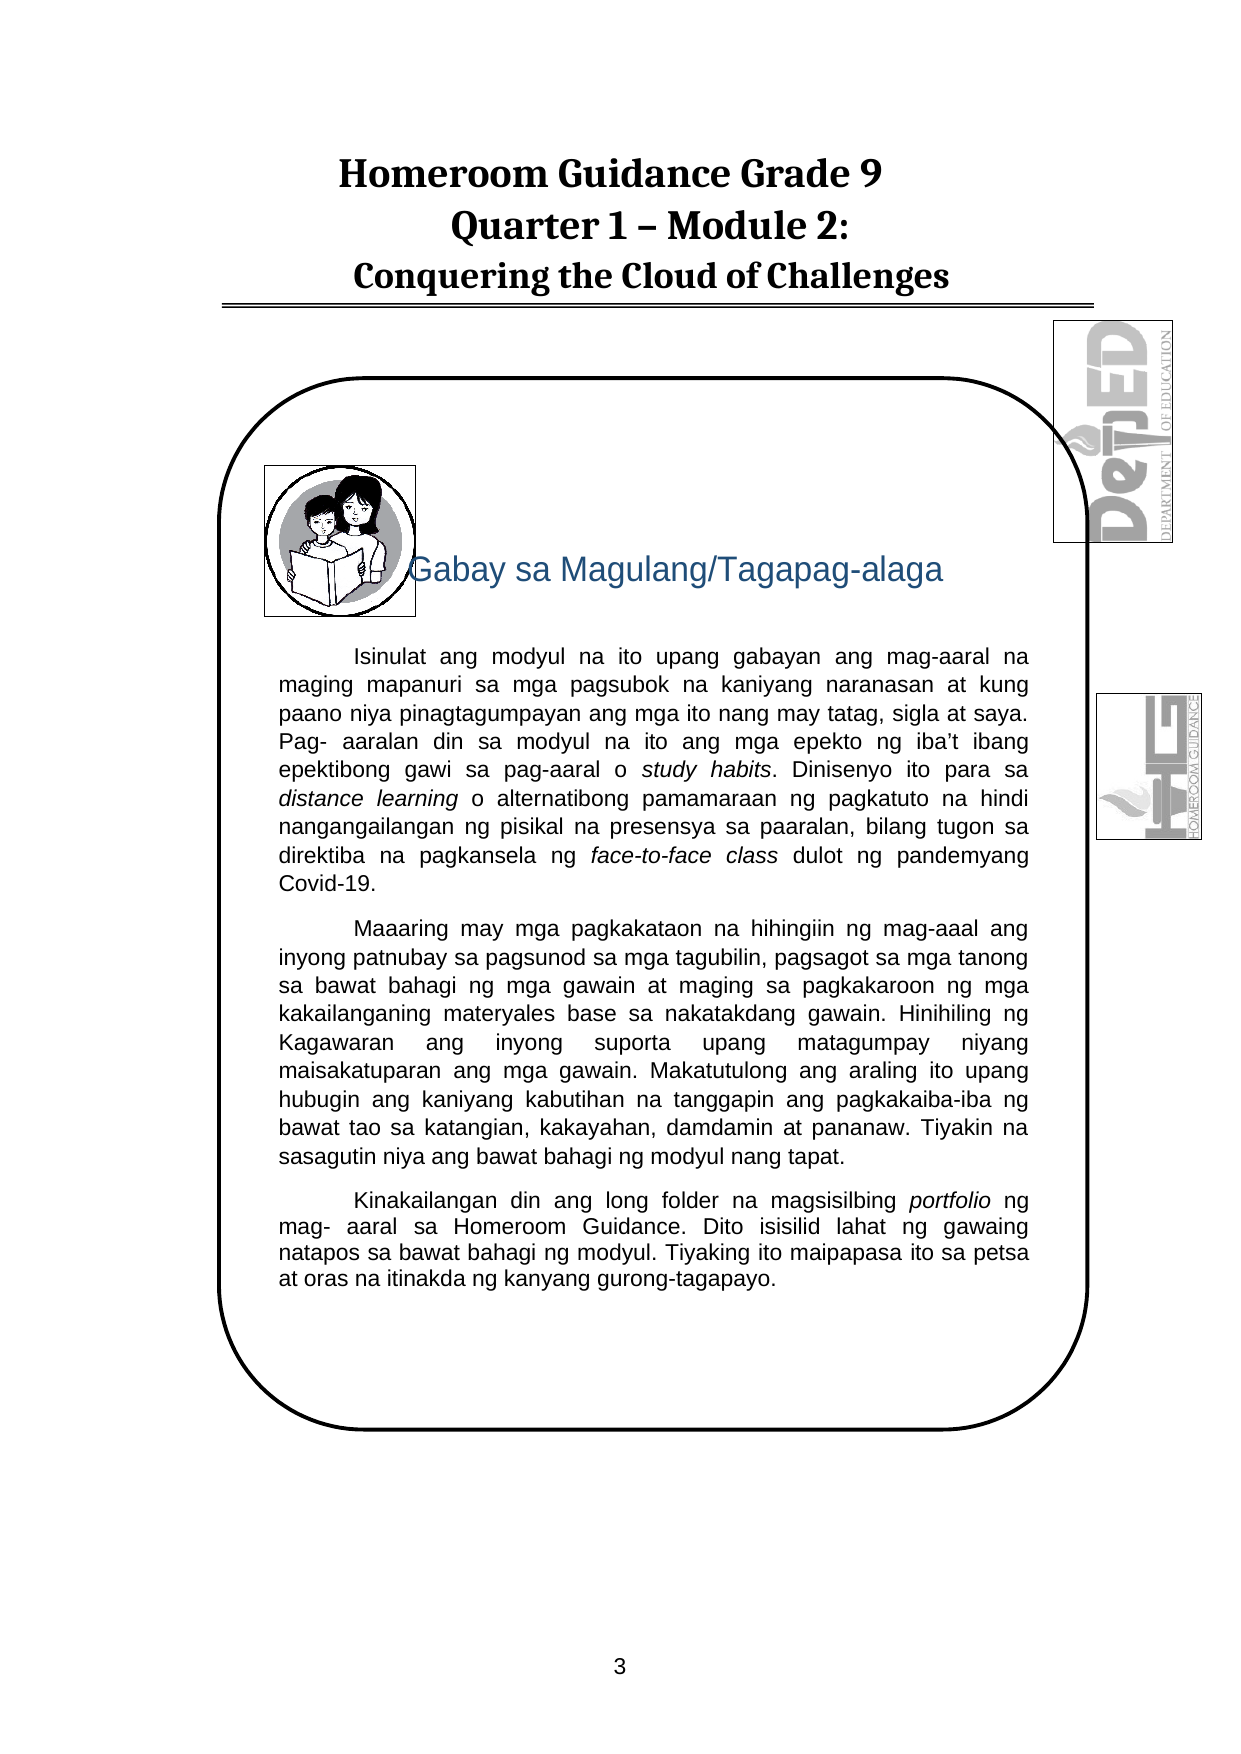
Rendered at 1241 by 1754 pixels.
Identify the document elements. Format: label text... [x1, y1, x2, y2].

text Gabay sa Magulang/Tagapag-alaga [148, 548, 1203, 589]
text Conquering the Cloud of Challenges [353, 253, 1213, 297]
picture [1054, 321, 1172, 542]
picture [1054, 435, 1085, 542]
text Kinakailangan din ang long folder na magsisilbing portfolio ng mag- aaral sa Homeroom Guidance. Dito isisilid lahat ng gawaing natapos sa bawat bahagi ng modyul. Tiyaking ito maipapasa ito sa petsa at oras na itinakda ng kanyang gurong-tagapayo. [278, 1188, 1029, 1291]
text Homeroom Guidance Grade 9 Quarter 1 – Module 2: [338, 150, 903, 249]
text Isinulat ang modyul na ito upang gabayan ang mag-aaral na maging mapanuri sa mga pagsubok na kaniyang naranasan at kung paano niya pinagtagumpayan ang mga ito nang may tatag, sigla at saya. Pag- aaralan din sa modyul na ito ang mga epekto ng iba’t ibang epektibong gawi sa pag-aaral o study habits. Dinisenyo ito para sa distance learning o alternatibong pamamaraan ng pagkatuto na hindi nangangailangan ng pisikal na presensya sa paaralan, bilang tugon sa direktiba na pagkansela ng face-to-face class dulot ng pandemyang Covid-19. [278, 643, 1029, 896]
picture [265, 589, 415, 616]
text Maaaring may mga pagkakataon na hihingiin ng mag-aaal ang inyong patnubay sa pagsunod sa mga tagubilin, pagsagot sa mga tanong sa bawat bahagi ng mga gawain at maging sa pagkakaroon ng mga kakailanganing materyales base sa nakatakdang gawain. Hinihiling ng Kagawaran ang inyong suporta upang matagumpay niyang maisakatuparan ang mga gawain. Makatutulong ang araling ito upang hubugin ang kaniyang kabutihan na tanggapin ang pagkakaiba-iba ng bawat tao sa katangian, kakayahan, damdamin at pananaw. Tiyakin na sasagutin niya ang bawat bahagi ng modyul nang tapat. [278, 915, 1029, 1169]
picture [1097, 694, 1201, 839]
picture [265, 466, 415, 548]
